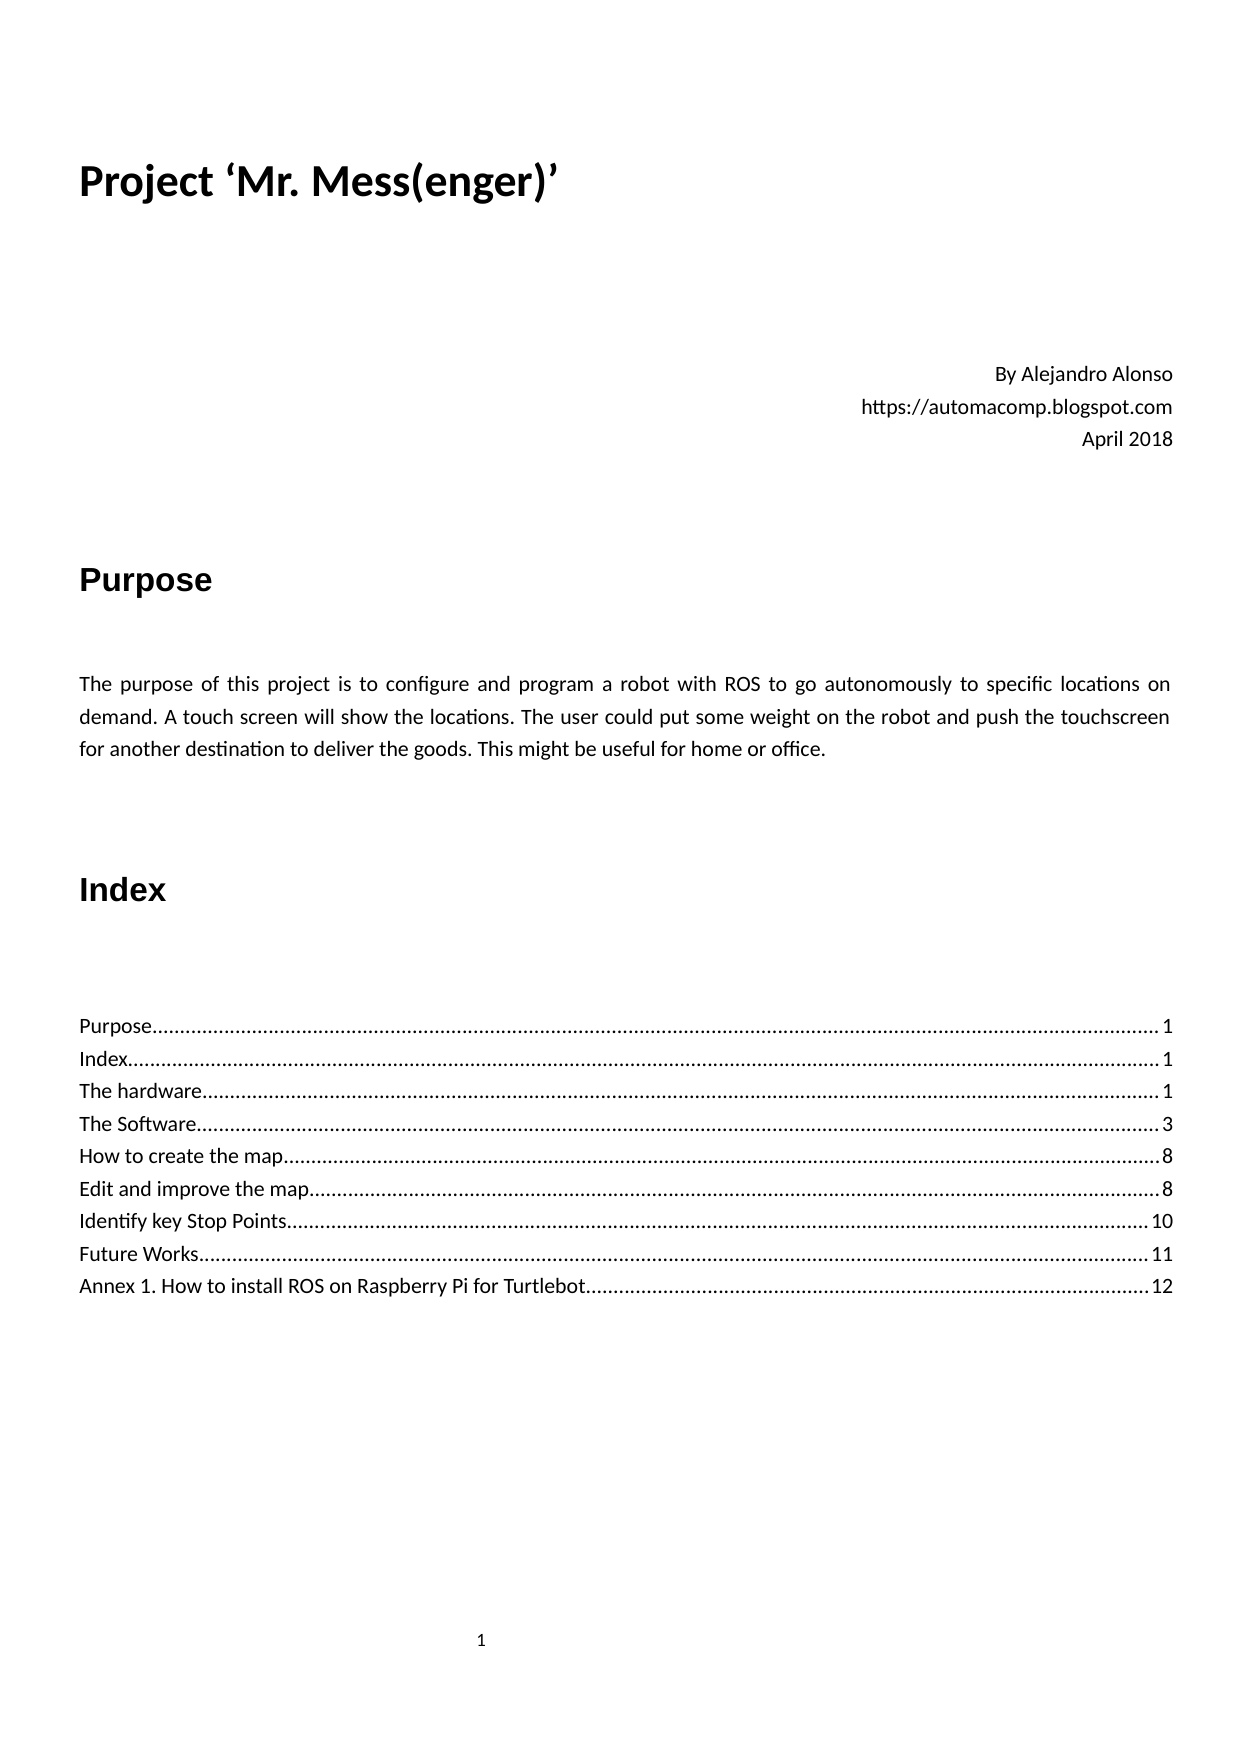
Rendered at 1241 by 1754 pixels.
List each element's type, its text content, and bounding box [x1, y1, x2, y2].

text The purpose of this project is to configure and program a robot with ROS to go autonomously to specific locations on demand. A touch screen will show the locations. The user could put some weight on the robot and push the touchscreen for another destination to deliver the goods. This might be useful for home or office. [79, 667, 1173, 765]
text Purpose 1 [79, 1009, 1173, 1042]
text How to create the map 8 [79, 1139, 1173, 1172]
text The Software 3 [79, 1107, 1173, 1139]
text Identify key Stop Points 10 [79, 1204, 1173, 1237]
subtitle Project ‘Mr. Mess(enger)’ [79, 147, 1173, 212]
text https://automacomp.blogspot.com [79, 390, 1173, 423]
text By Alejandro Alonso [79, 358, 1173, 390]
subtitle Purpose [79, 547, 1173, 612]
subtitle Index [79, 857, 1173, 922]
text Edit and improve the map 8 [79, 1172, 1173, 1204]
text Index 1 [79, 1042, 1173, 1074]
text The hardware 1 [79, 1074, 1173, 1107]
text Future Works 11 [79, 1237, 1173, 1269]
text Annex 1. How to install ROS on Raspberry Pi for Turtlebot 12 [79, 1269, 1173, 1302]
text April 2018 [79, 423, 1173, 455]
